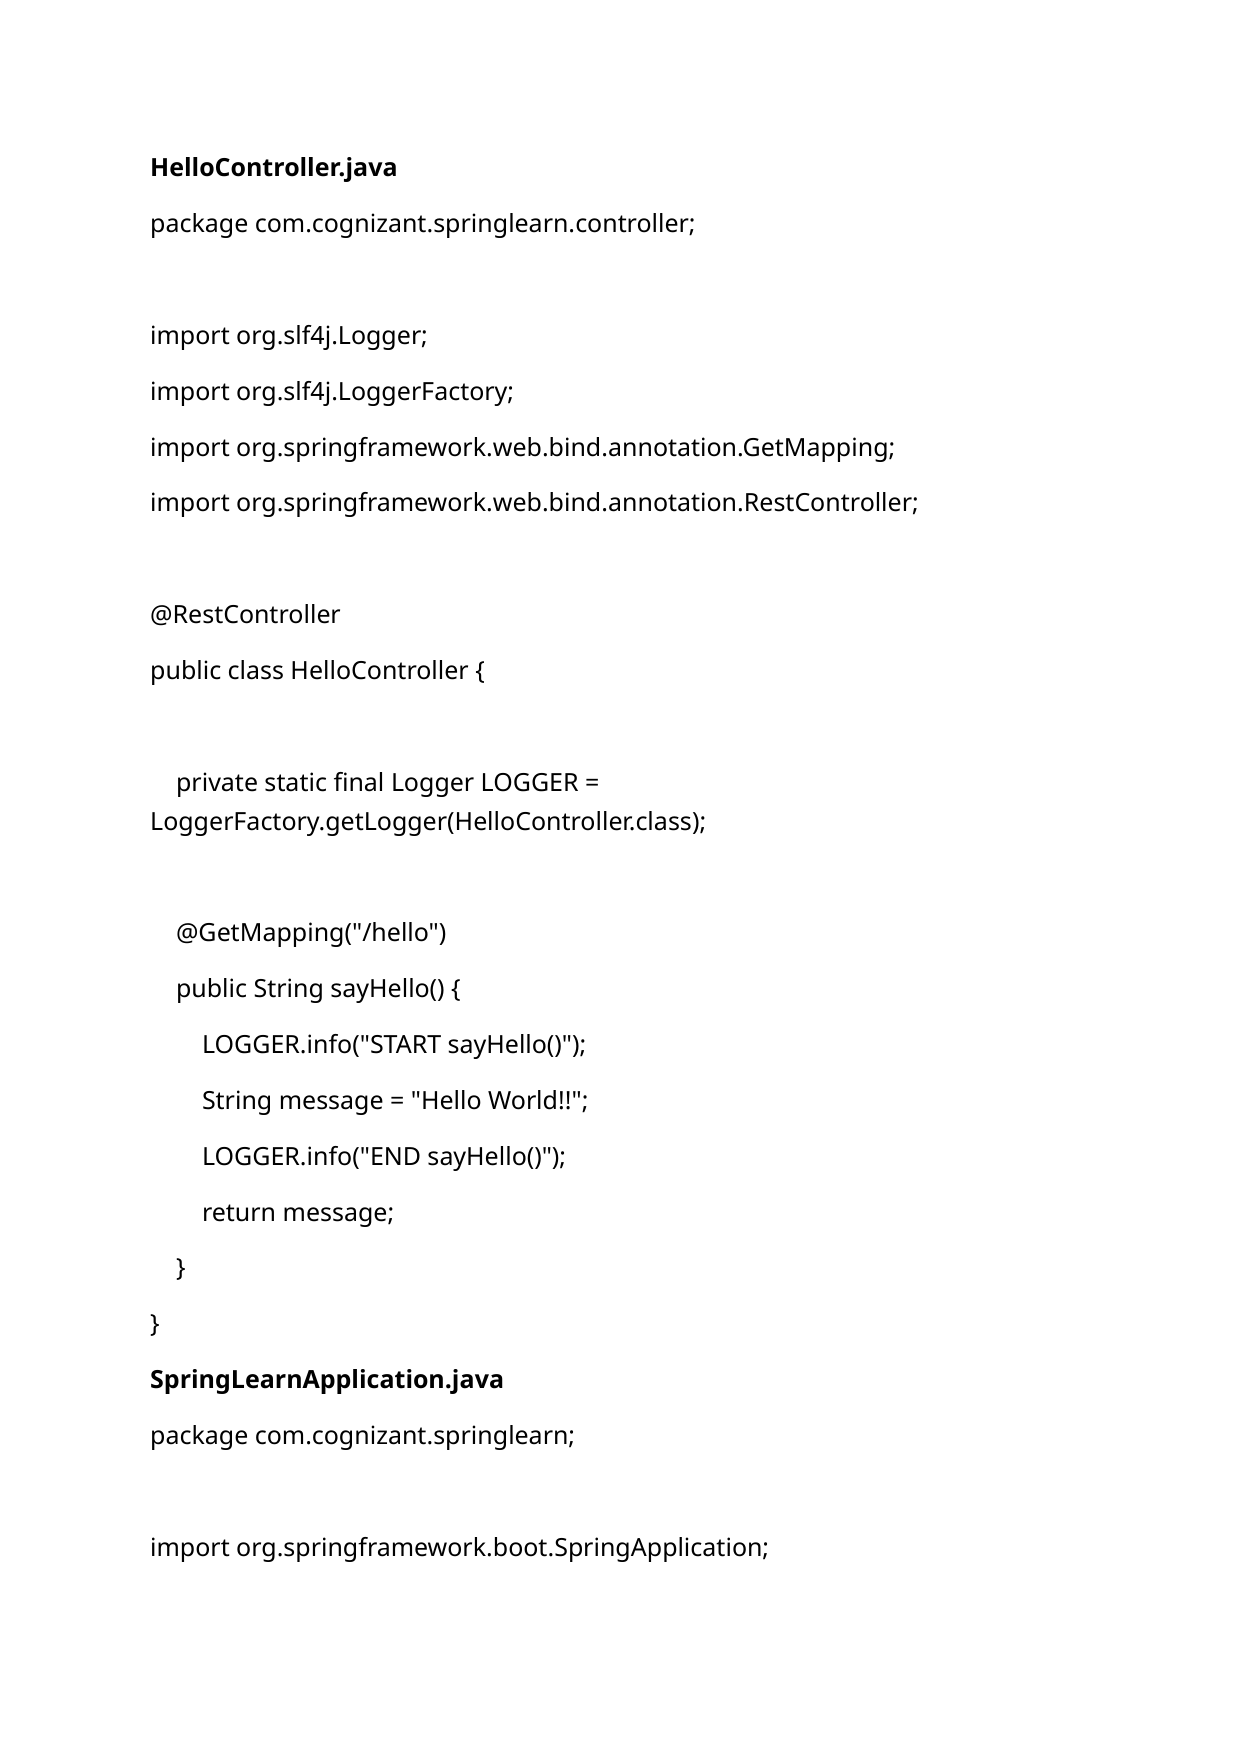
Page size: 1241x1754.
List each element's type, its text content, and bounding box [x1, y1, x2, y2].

text LOGGER.info("END sayHello()"); [150, 1138, 1090, 1172]
text HelloController.java [150, 150, 1090, 184]
text return message; [150, 1194, 1090, 1228]
text @GetMapping("/hello") [150, 915, 1090, 949]
text import org.springframework.web.bind.annotation.GetMapping; [150, 429, 1090, 463]
text } [150, 1250, 1090, 1284]
text import org.springframework.web.bind.annotation.RestController; [150, 485, 1090, 519]
text String message = "Hello World!!"; [150, 1082, 1090, 1117]
text package com.cognizant.springlearn.controller; [150, 206, 1090, 240]
text public class HelloController { [150, 652, 1090, 687]
text private static final Logger LOGGER = LoggerFactory.getLogger(HelloController.class); [150, 764, 1090, 837]
text @RestController [150, 597, 1090, 631]
text import org.springframework.boot.SpringApplication; [150, 1529, 1090, 1563]
text LOGGER.info("START sayHello()"); [150, 1027, 1090, 1061]
text SpringLearnApplication.java [150, 1362, 1090, 1396]
text } [150, 1306, 1090, 1340]
text import org.slf4j.Logger; [150, 317, 1090, 352]
text public String sayHello() { [150, 971, 1090, 1005]
text import org.slf4j.LoggerFactory; [150, 373, 1090, 407]
text package com.cognizant.springlearn; [150, 1417, 1090, 1452]
